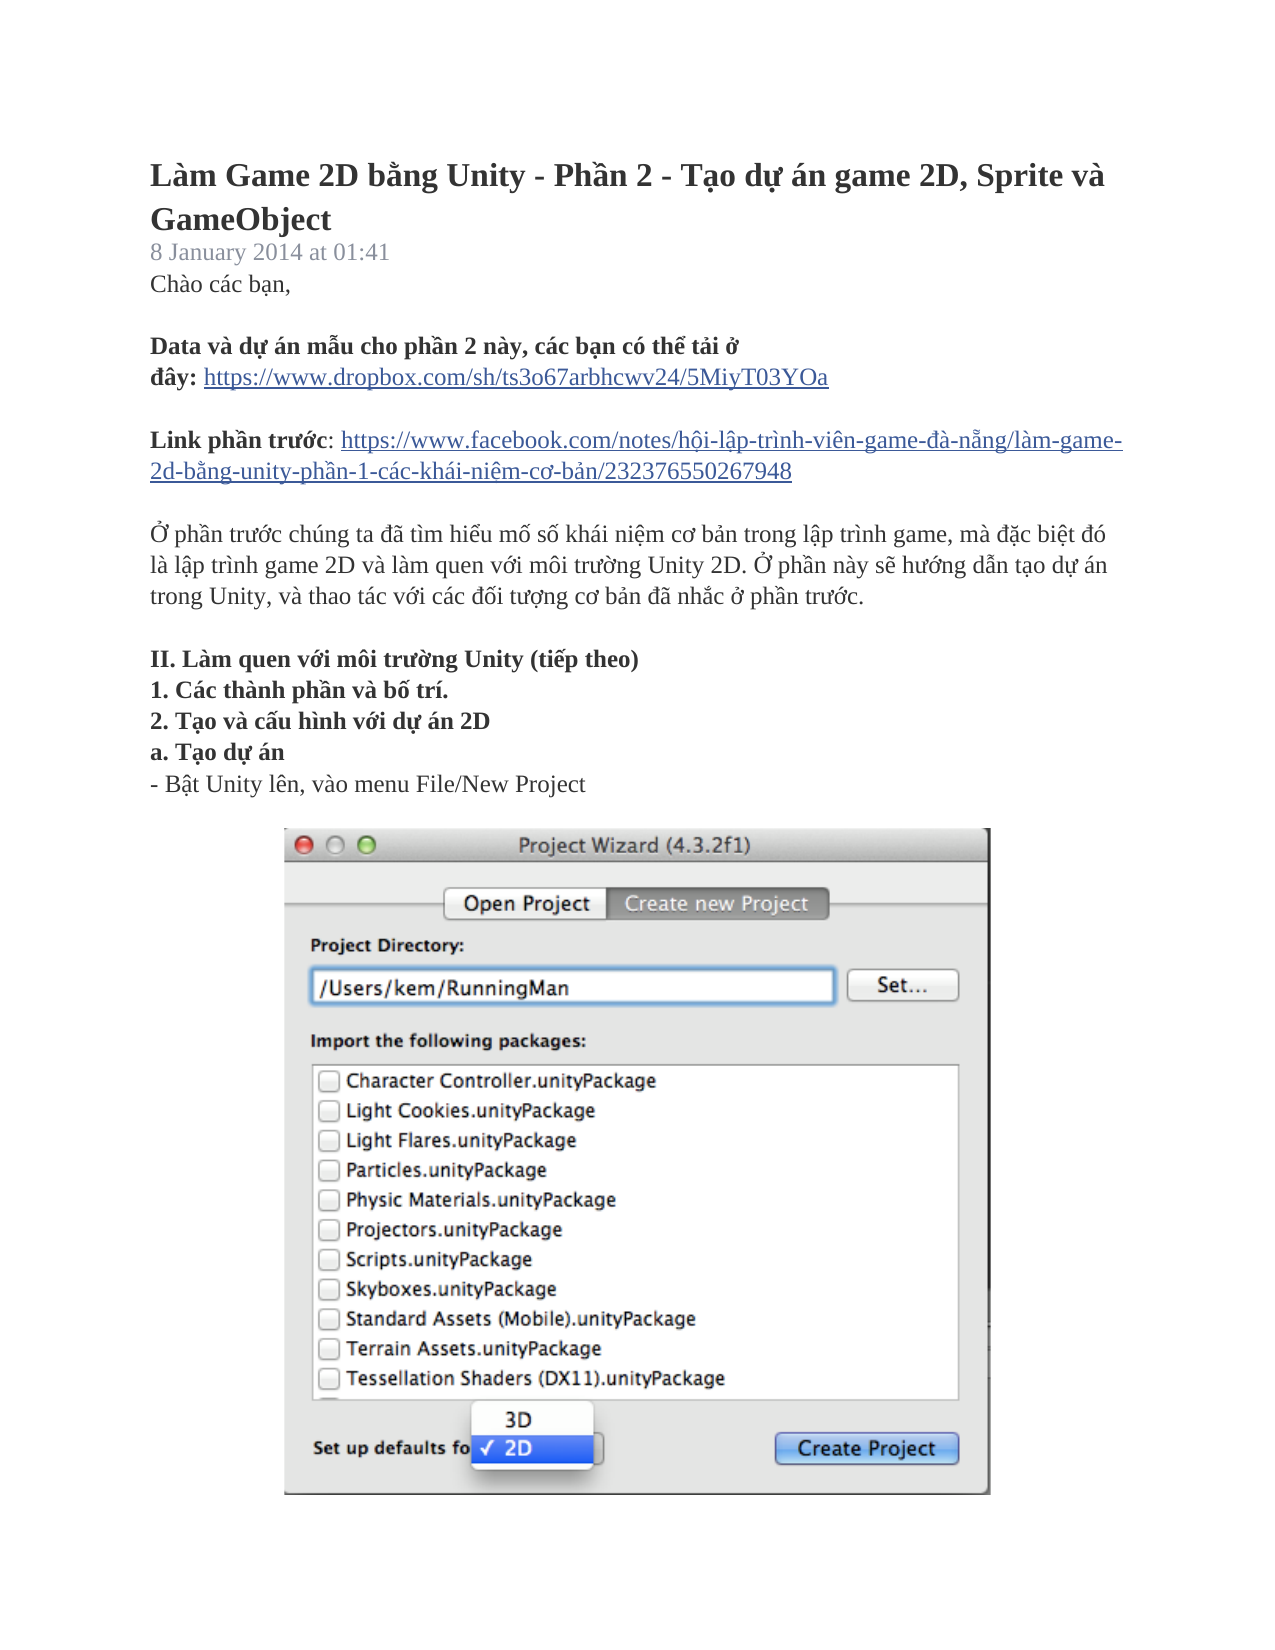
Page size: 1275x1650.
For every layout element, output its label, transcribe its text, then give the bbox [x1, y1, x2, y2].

text Làm Game 2D bằng Unity - Phần 2 - Tạo dự án game 2D, Sprite và GameObject [150, 150, 1125, 237]
text 2. Tạo và cấu hình với dự án 2D [150, 704, 1125, 735]
text Ở phần trước chúng ta đã tìm hiểu mố số khái niệm cơ bản trong lập trình game, mà đặc biệt đó là lập trình game 2D và làm quen với môi trường Unity 2D. Ở phần này sẽ hướng dẫn tạo dự án trong Unity, và thao tác với các đối tượng cơ bản đã nhắc ở phần trước. [150, 516, 1125, 610]
text Data và dự án mẫu cho phần 2 này, các bạn có thể tải ở đây: https://www.dropbox.com/sh/ts3o67arbhcwv24/5MiyT03YOa [150, 329, 1125, 391]
text a. Tạo dự án [150, 735, 1125, 766]
text 1. Các thành phần và bố trí. [150, 672, 1125, 704]
text 8 January 2014 at 01:41 [150, 237, 1125, 266]
picture [284, 828, 991, 1495]
text Chào các bạn, [150, 266, 1125, 297]
text II. Làm quen với môi trường Unity (tiếp theo) [150, 641, 1125, 672]
text Link phần trước: https://www.facebook.com/notes/hội-lập-trình-viên-game-đà-nẵng/làm-game-2d-bằng-unity-phần-1-các-khái-niệm-cơ-bản/232376550267948 [150, 422, 1125, 485]
text - Bật Unity lên, vào menu File/New Project [150, 766, 1125, 797]
